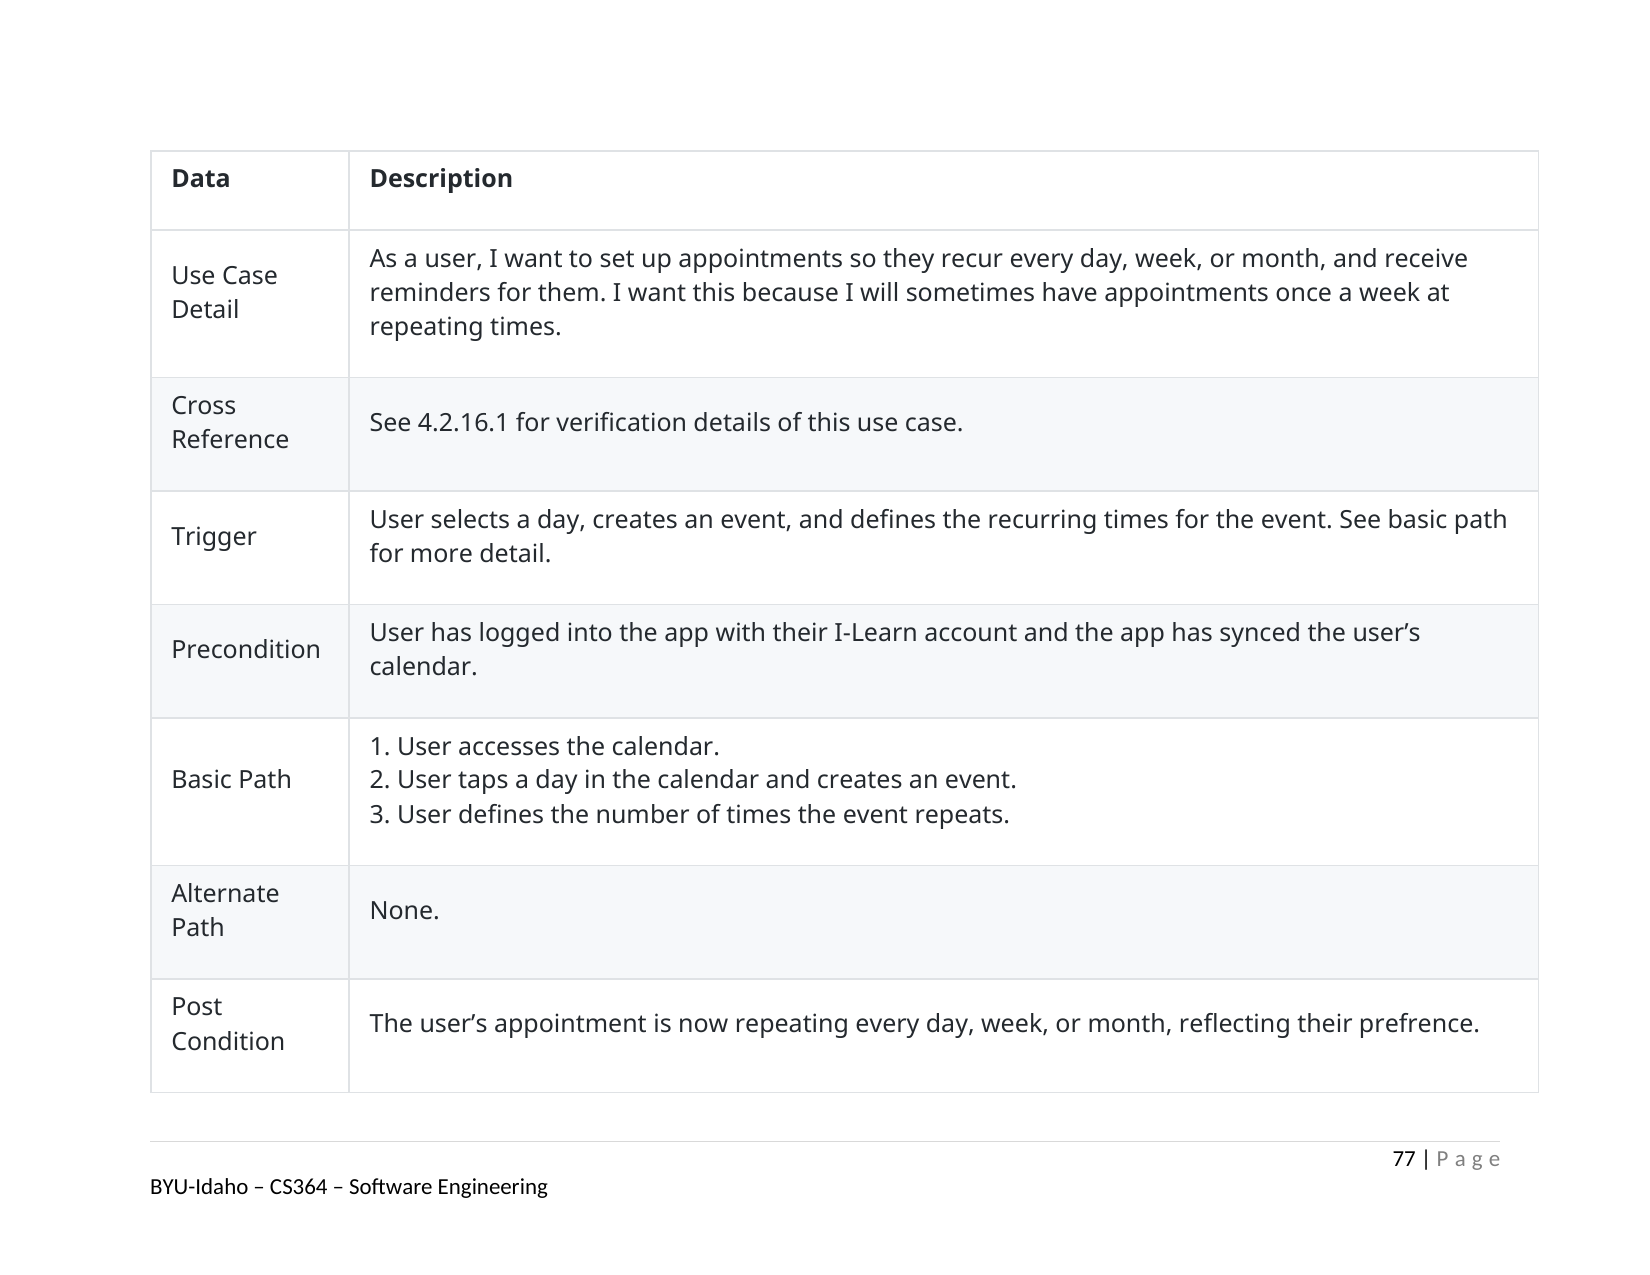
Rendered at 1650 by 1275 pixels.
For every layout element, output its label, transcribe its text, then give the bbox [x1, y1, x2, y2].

table_cell Use Case Detail [152, 231, 348, 377]
table_cell Cross Reference [152, 378, 348, 490]
table_cell The user’s appointment is now repeating every day, week, or month, reflecting their prefrence. [350, 980, 1538, 1092]
table_cell Alternate Path [152, 866, 348, 978]
table_header Description [350, 152, 1538, 229]
table_cell User has logged into the app with their I-Learn account and the app has synced the user’s calendar. [350, 605, 1538, 717]
table_header Data [152, 152, 348, 229]
table_cell User selects a day, creates an event, and defines the recurring times for the event. See basic path for more detail. [350, 492, 1538, 604]
table_cell See 4.2.16.1 for verification details of this use case. [350, 378, 1538, 490]
table_cell Basic Path [152, 719, 348, 865]
table_cell Post Condition [152, 980, 348, 1092]
table_cell As a user, I want to set up appointments so they recur every day, week, or month, and receive reminders for them. I want this because I will sometimes have appointments once a week at repeating times. [350, 231, 1538, 377]
table_cell Trigger [152, 492, 348, 604]
table_cell 1. User accesses the calendar. 2. User taps a day in the calendar and creates an event. 3. User defines the number of times the event repeats. [350, 719, 1538, 865]
table_cell Precondition [152, 605, 348, 717]
table_cell None. [350, 866, 1538, 978]
